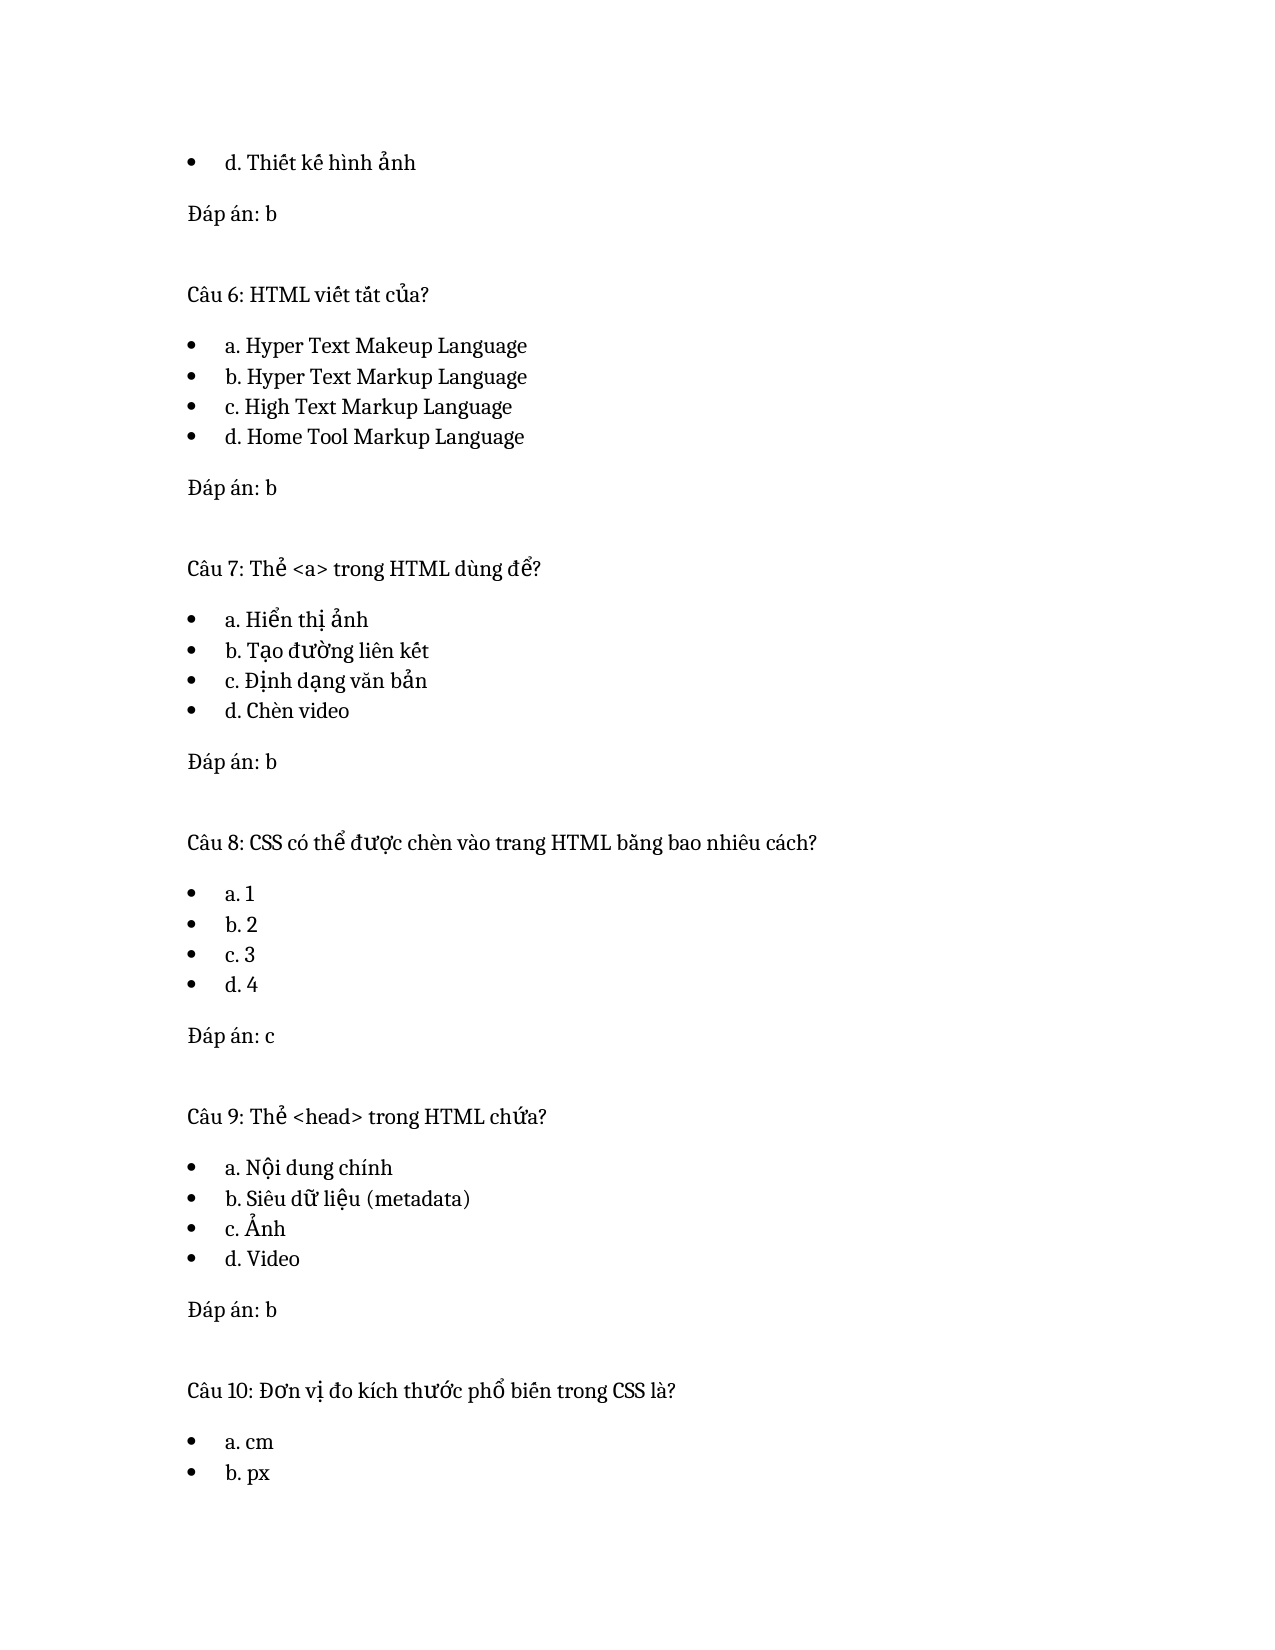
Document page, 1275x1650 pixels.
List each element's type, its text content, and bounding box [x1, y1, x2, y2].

list d. Home Tool Markup Language [187, 424, 1087, 450]
list c. Định dạng văn bản [187, 668, 1087, 694]
list c. Ảnh [187, 1216, 1087, 1242]
list c. High Text Markup Language [187, 394, 1087, 420]
list a. Nội dung chính [187, 1155, 1087, 1182]
text Đáp án: b [187, 201, 1087, 258]
list b. px [187, 1459, 1087, 1486]
text Câu 7: Thẻ <a> trong HTML dùng để? [187, 556, 1087, 583]
list d. Video [187, 1246, 1087, 1272]
list b. Hyper Text Markup Language [187, 363, 1087, 390]
list a. cm [187, 1429, 1087, 1456]
text Câu 8: CSS có thể được chèn vào trang HTML bằng bao nhiêu cách? [187, 830, 1087, 857]
list a. 1 [187, 881, 1087, 908]
text Đáp án: b [187, 475, 1087, 532]
text Đáp án: b [187, 749, 1087, 806]
list a. Hiển thị ảnh [187, 607, 1087, 634]
list b. Siêu dữ liệu (metadata) [187, 1185, 1087, 1212]
list c. 3 [187, 942, 1087, 968]
list b. 2 [187, 911, 1087, 938]
text Đáp án: c [187, 1023, 1087, 1079]
text Câu 9: Thẻ <head> trong HTML chứa? [187, 1104, 1087, 1131]
list d. Thiết kế hình ảnh [187, 150, 1087, 176]
text Câu 6: HTML viết tắt của? [187, 282, 1087, 309]
text Đáp án: b [187, 1297, 1087, 1353]
list d. 4 [187, 972, 1087, 998]
list a. Hyper Text Makeup Language [187, 333, 1087, 360]
list b. Tạo đường liên kết [187, 637, 1087, 664]
list d. Chèn video [187, 698, 1087, 724]
text Câu 10: Đơn vị đo kích thước phổ biến trong CSS là? [187, 1378, 1087, 1404]
